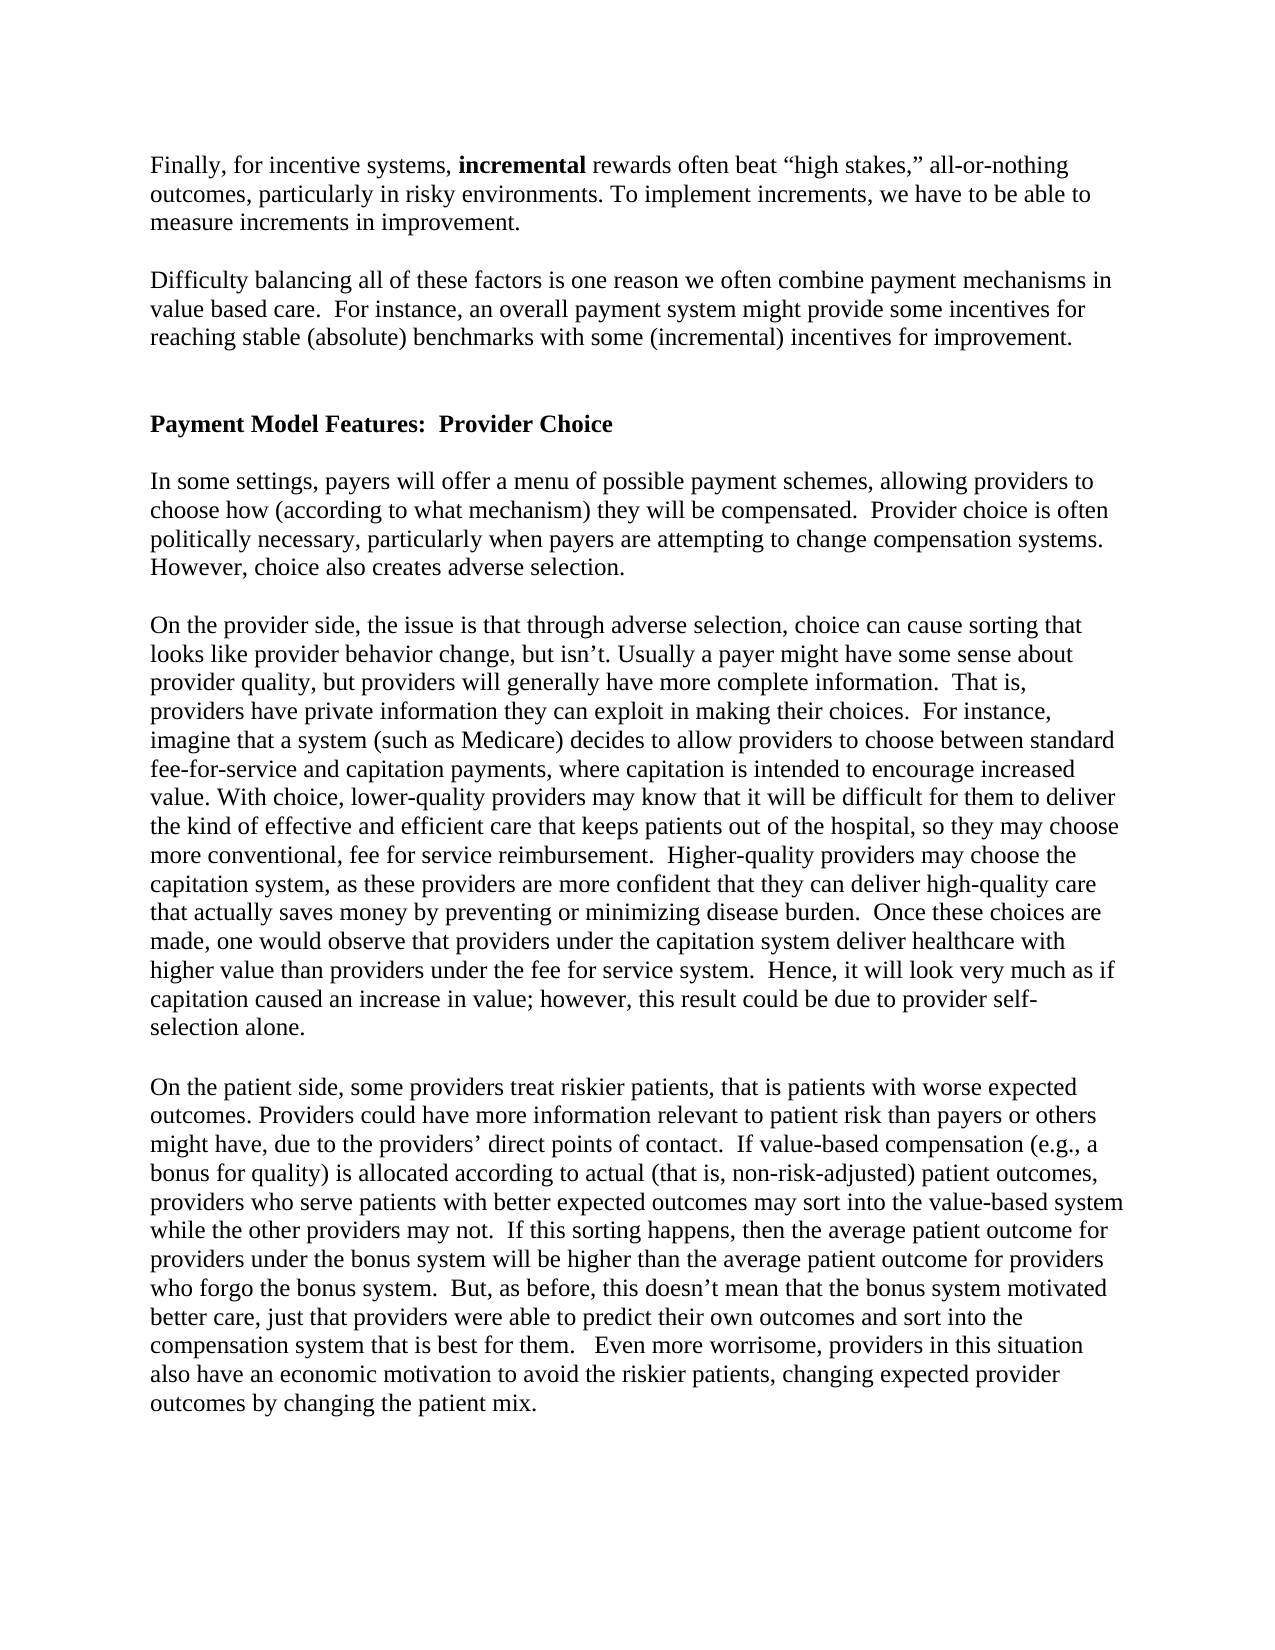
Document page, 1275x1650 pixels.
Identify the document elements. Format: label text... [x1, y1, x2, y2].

text On the patient side, some providers treat riskier patients, that is patients with worse expected outcomes. Providers could have more information relevant to patient risk than payers or others might have, due to the providers’ direct points of contact. If value-based compensation (e.g., a bonus for quality) is allocated according to actual (that is, non-risk-adjusted) patient outcomes, providers who serve patients with better expected outcomes may sort into the value-based system while the other providers may not. If this sorting happens, then the average patient outcome for providers under the bonus system will be higher than the average patient outcome for providers who forgo the bonus system. But, as before, this doesn’t mean that the bonus system motivated better care, just that providers were able to predict their own outcomes and sort into the compensation system that is best for them. Even more worrisome, providers in this situation also have an economic motivation to avoid the riskier patients, changing expected provider outcomes by changing the patient mix. [150, 1072, 1125, 1417]
text On the provider side, the issue is that through adverse selection, choice can cause sorting that looks like provider behavior change, but isn’t. Usually a payer might have some sense about provider quality, but providers will generally have more complete information. That is, providers have private information they can exploit in making their choices. For instance, imagine that a system (such as Medicare) decides to allow providers to choose between standard fee-for-service and capitation payments, where capitation is intended to encourage increased value. With choice, lower-quality providers may know that it will be difficult for them to deliver the kind of effective and efficient care that keeps patients out of the hospital, so they may choose more conventional, fee for service reimbursement. Higher-quality providers may choose the capitation system, as these providers are more confident that they can deliver high-quality care that actually saves money by preventing or minimizing disease burden. Once these choices are made, one would observe that providers under the capitation system deliver healthcare with higher value than providers under the fee for service system. Hence, it will look very much as if capitation caused an increase in value; however, this result could be due to provider self-selection alone. [150, 610, 1125, 1041]
text Finally, for incentive systems, incremental rewards often beat “high stakes,” all-or-nothing outcomes, particularly in risky environments. To implement increments, we have to be able to measure increments in improvement. [150, 150, 1125, 236]
text Payment Model Features: Provider Choice [150, 409, 1125, 437]
text In some settings, payers will offer a menu of possible payment schemes, allowing providers to choose how (according to what mechanism) they will be compensated. Provider choice is often politically necessary, particularly when payers are attempting to change compensation systems. However, choice also creates adverse selection. [150, 466, 1125, 581]
text Difficulty balancing all of these factors is one reason we often combine payment mechanisms in value based care. For instance, an overall payment system might provide some incentives for reaching stable (absolute) benchmarks with some (incremental) incentives for improvement. [150, 265, 1125, 351]
